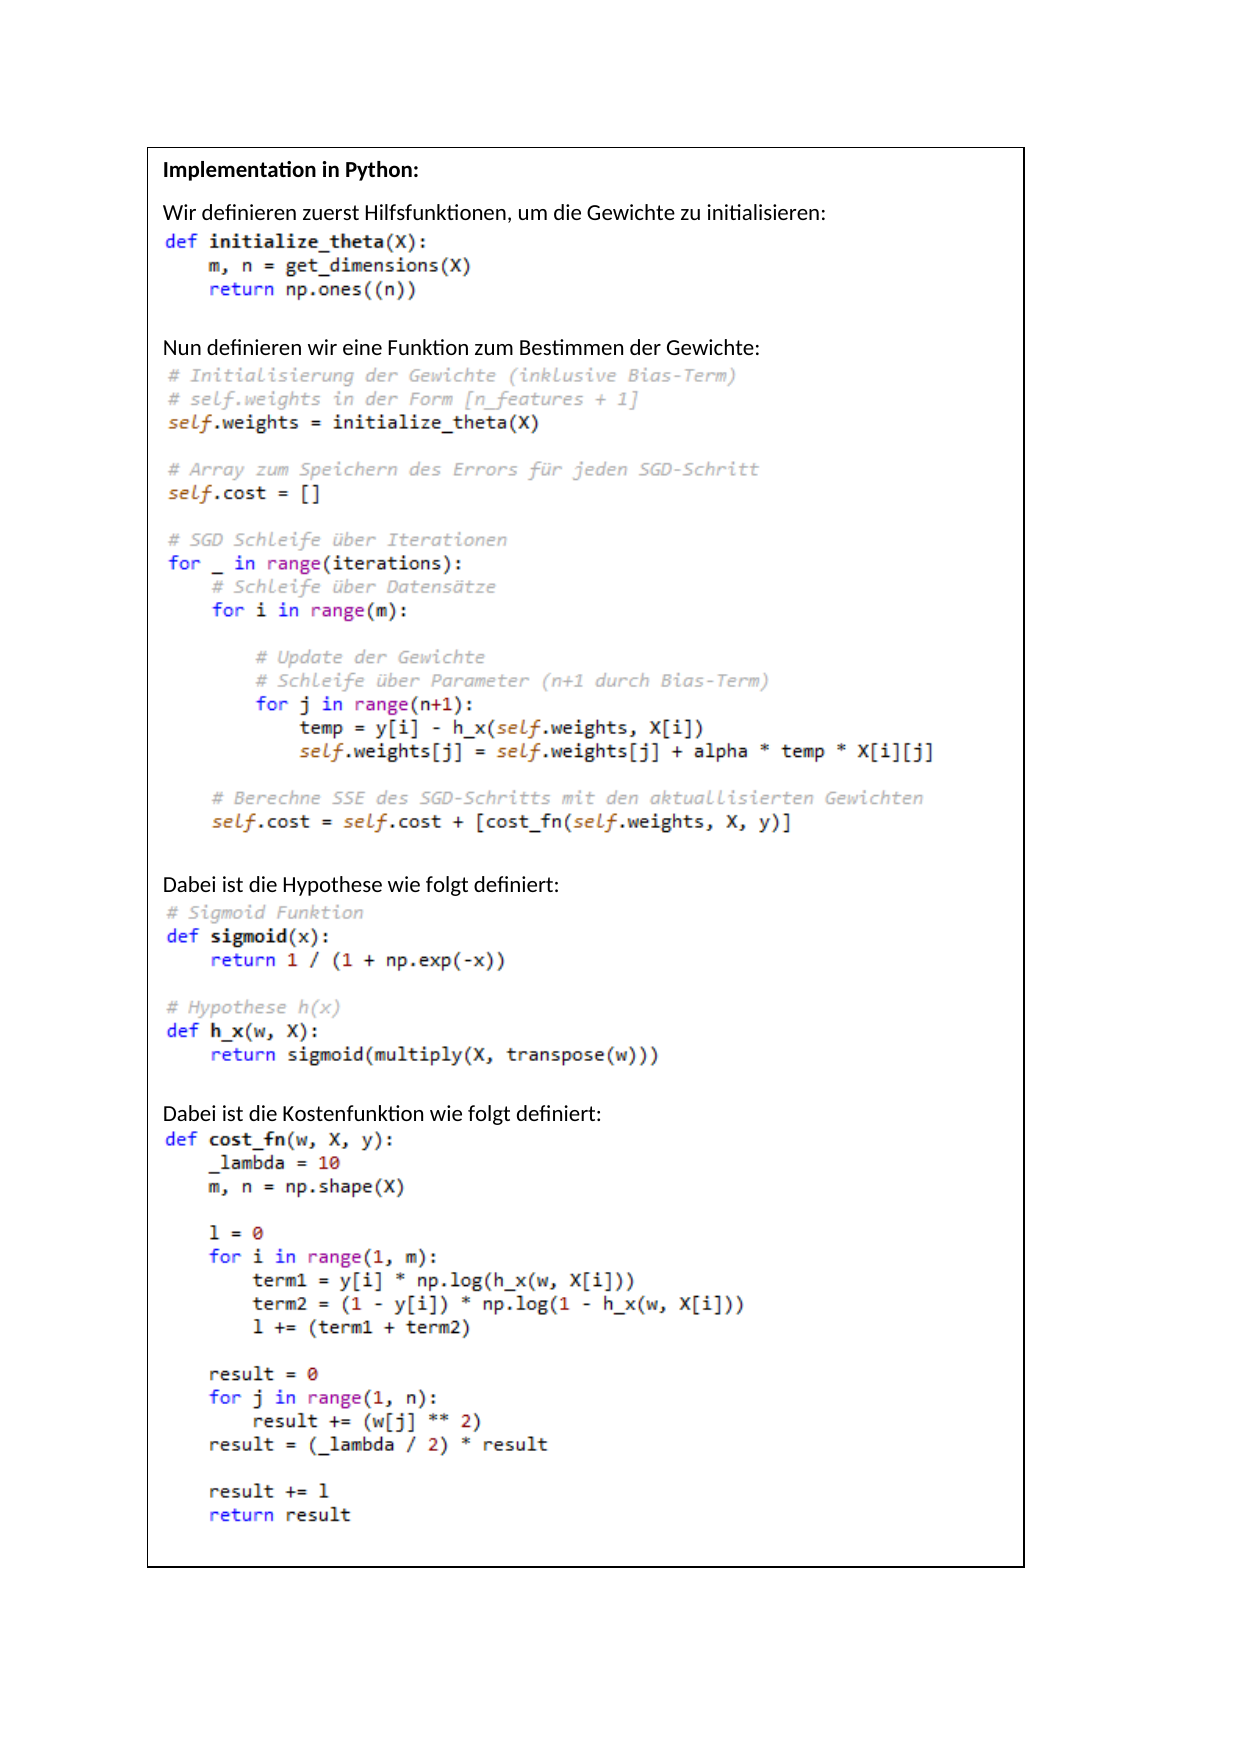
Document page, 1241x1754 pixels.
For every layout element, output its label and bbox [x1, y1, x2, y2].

picture [162, 360, 941, 842]
picture [162, 1127, 758, 1537]
picture [162, 226, 477, 305]
picture [162, 897, 682, 1072]
